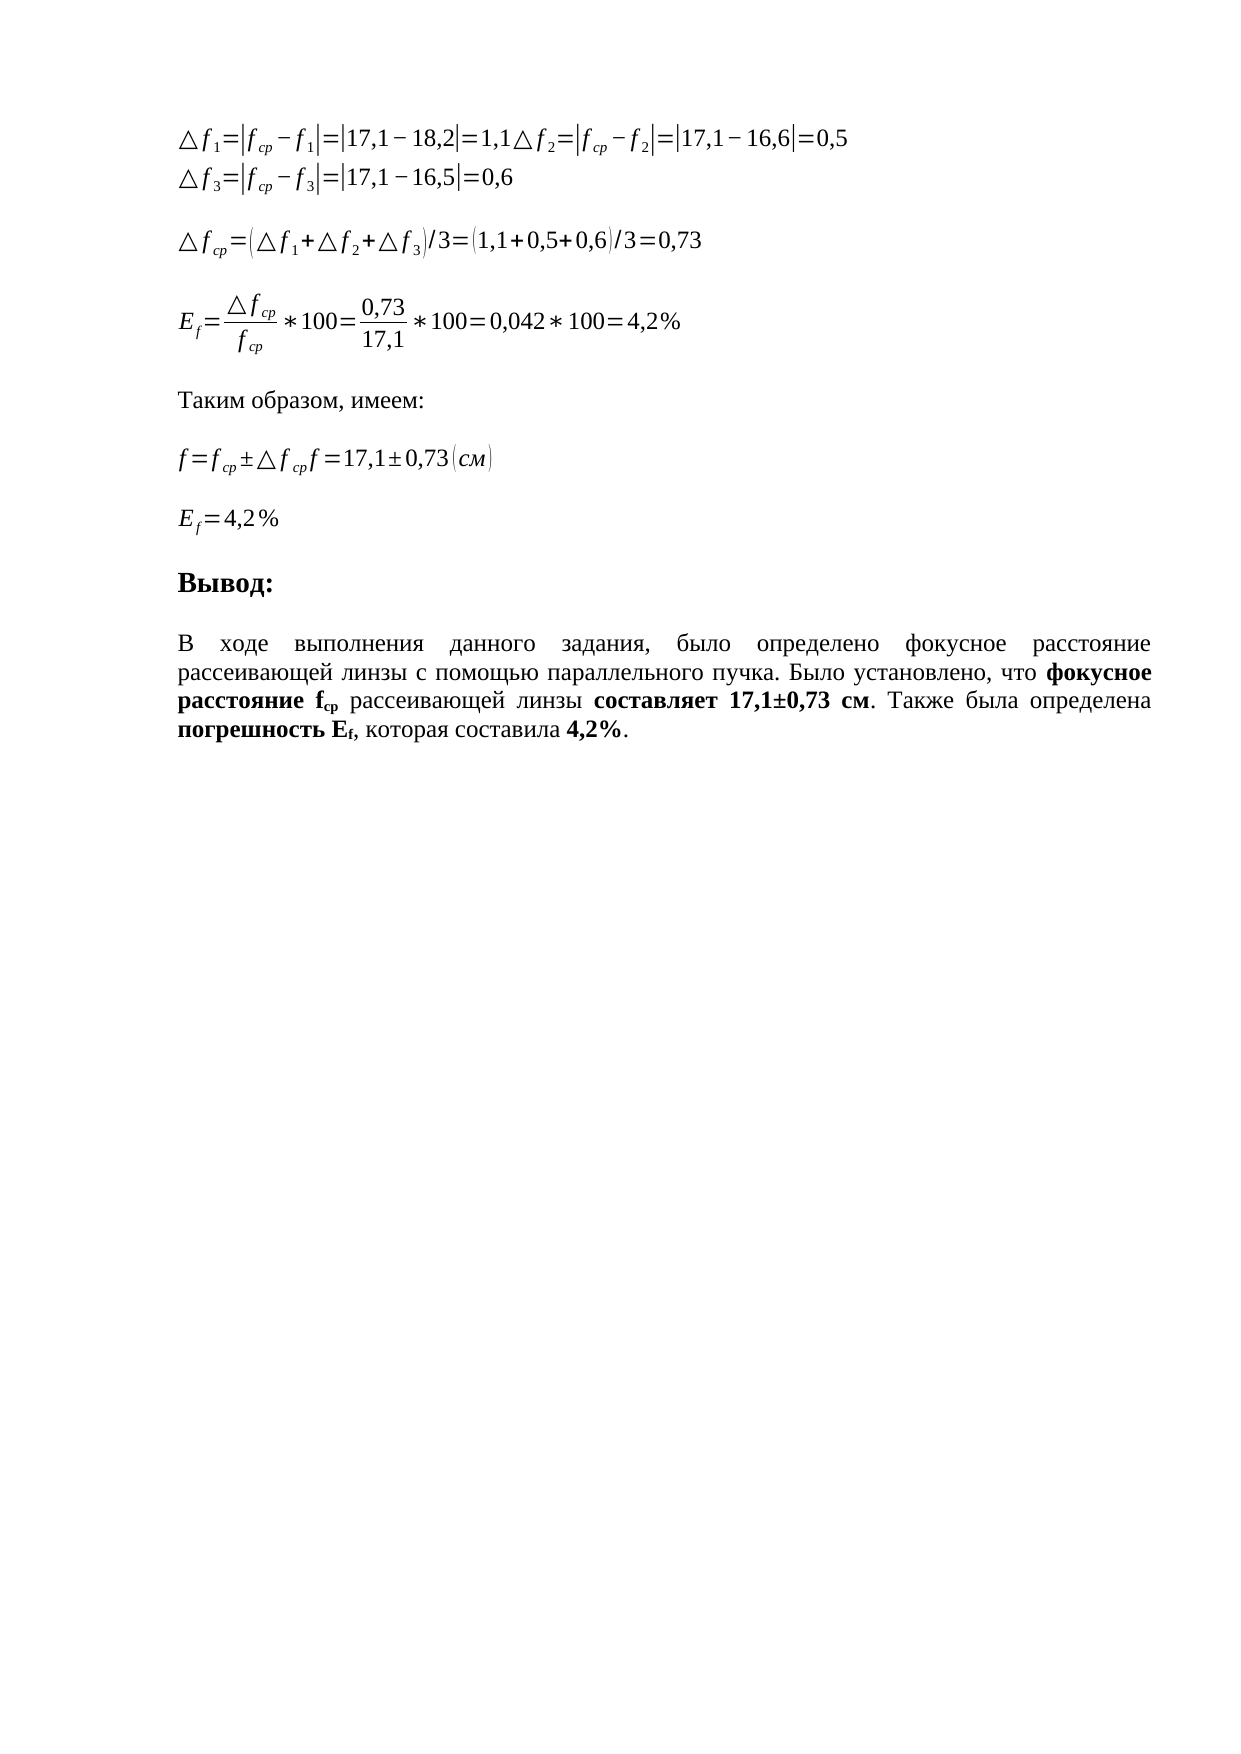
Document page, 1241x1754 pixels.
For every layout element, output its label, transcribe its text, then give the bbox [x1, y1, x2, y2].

text В ходе выполнения данного задания, было определено фокусное расстояние рассеивающей линзы с помощью параллельного пучка. Было установлено, что фокусное расстояние fср рассеивающей линзы составляет 17,1±0,73 см. Также была определена погрешность Ef, которая составила 4,2%. [177, 628, 1152, 743]
text Таким образом, имеем: [177, 385, 1152, 413]
text Вывод: [177, 565, 1152, 599]
